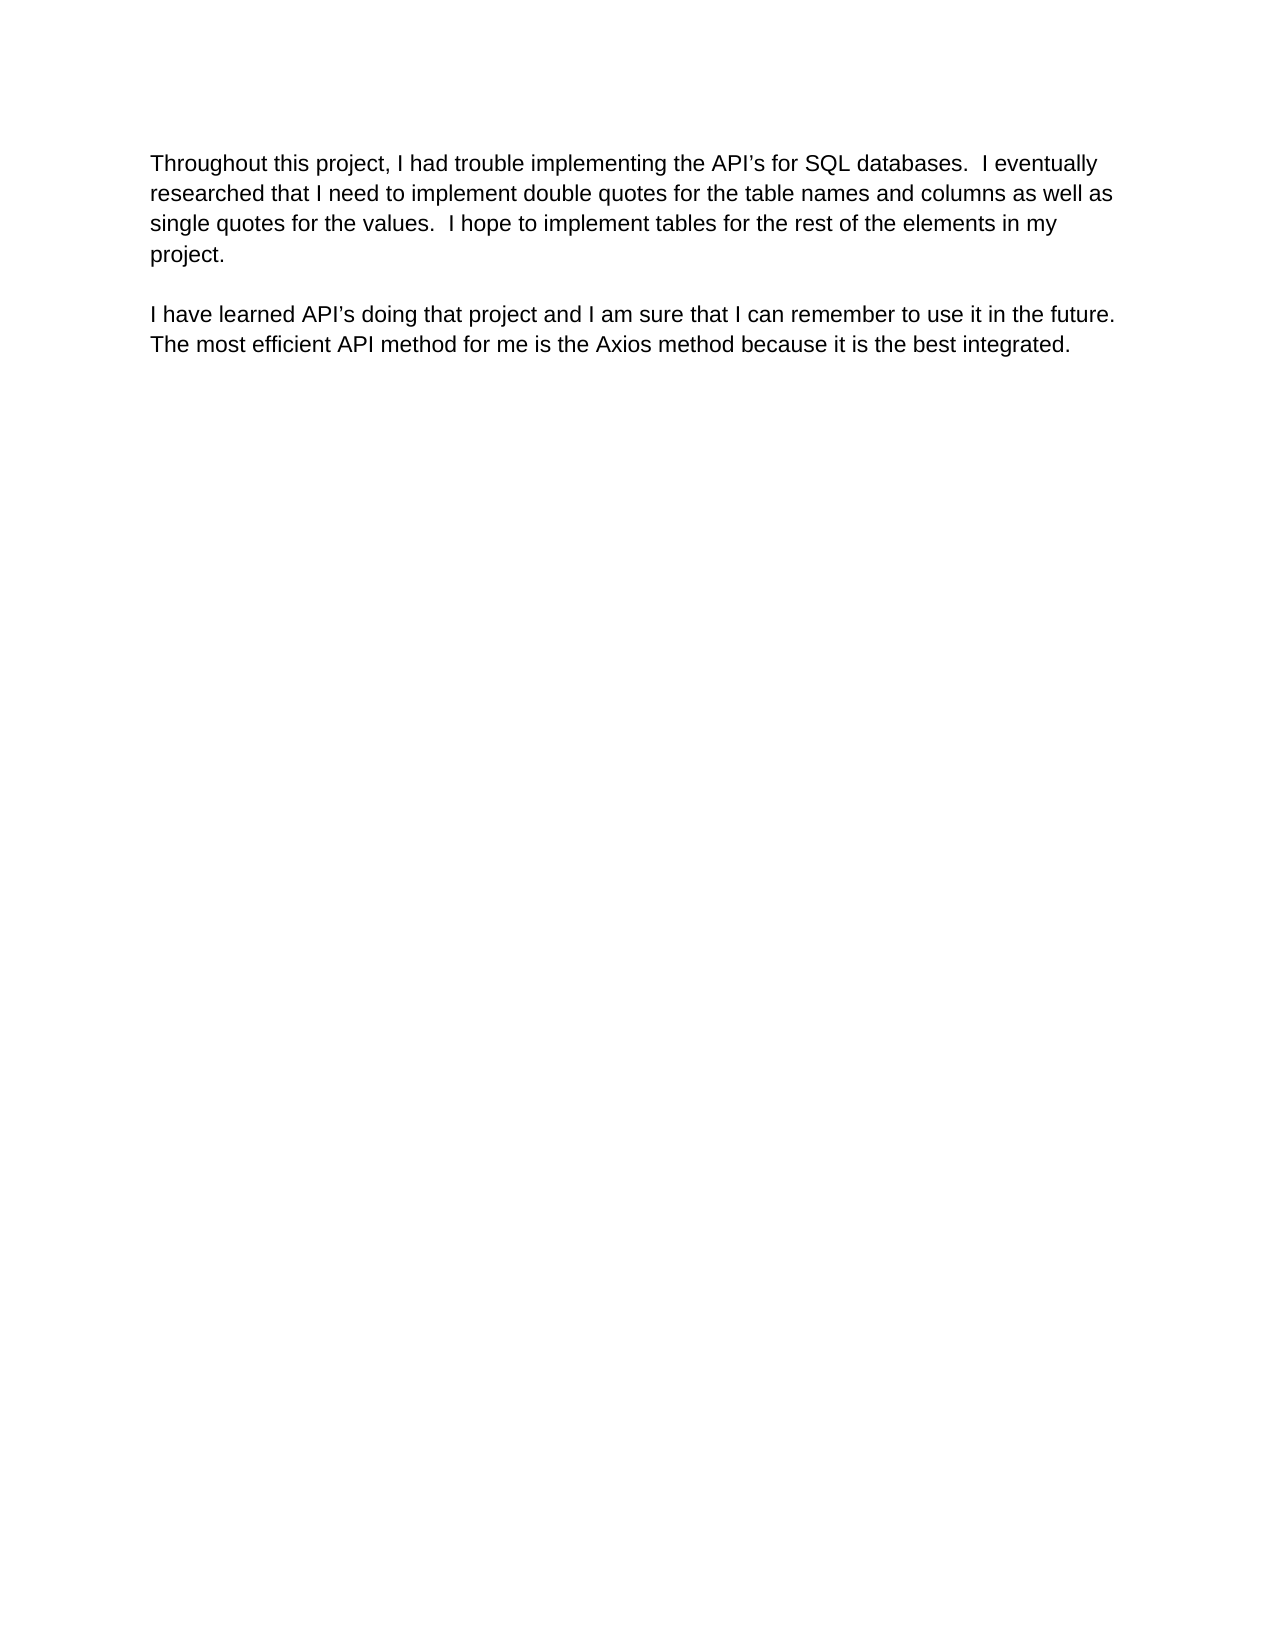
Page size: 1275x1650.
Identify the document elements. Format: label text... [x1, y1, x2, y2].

text Throughout this project, I had trouble implementing the API’s for SQL databases. I eventually researched that I need to implement double quotes for the table names and columns as well as single quotes for the values. I hope to implement tables for the rest of the elements in my project. [150, 150, 1125, 267]
text I have learned API’s doing that project and I am sure that I can remember to use it in the future. The most efficient API method for me is the Axios method because it is the best integrated. [150, 301, 1125, 358]
